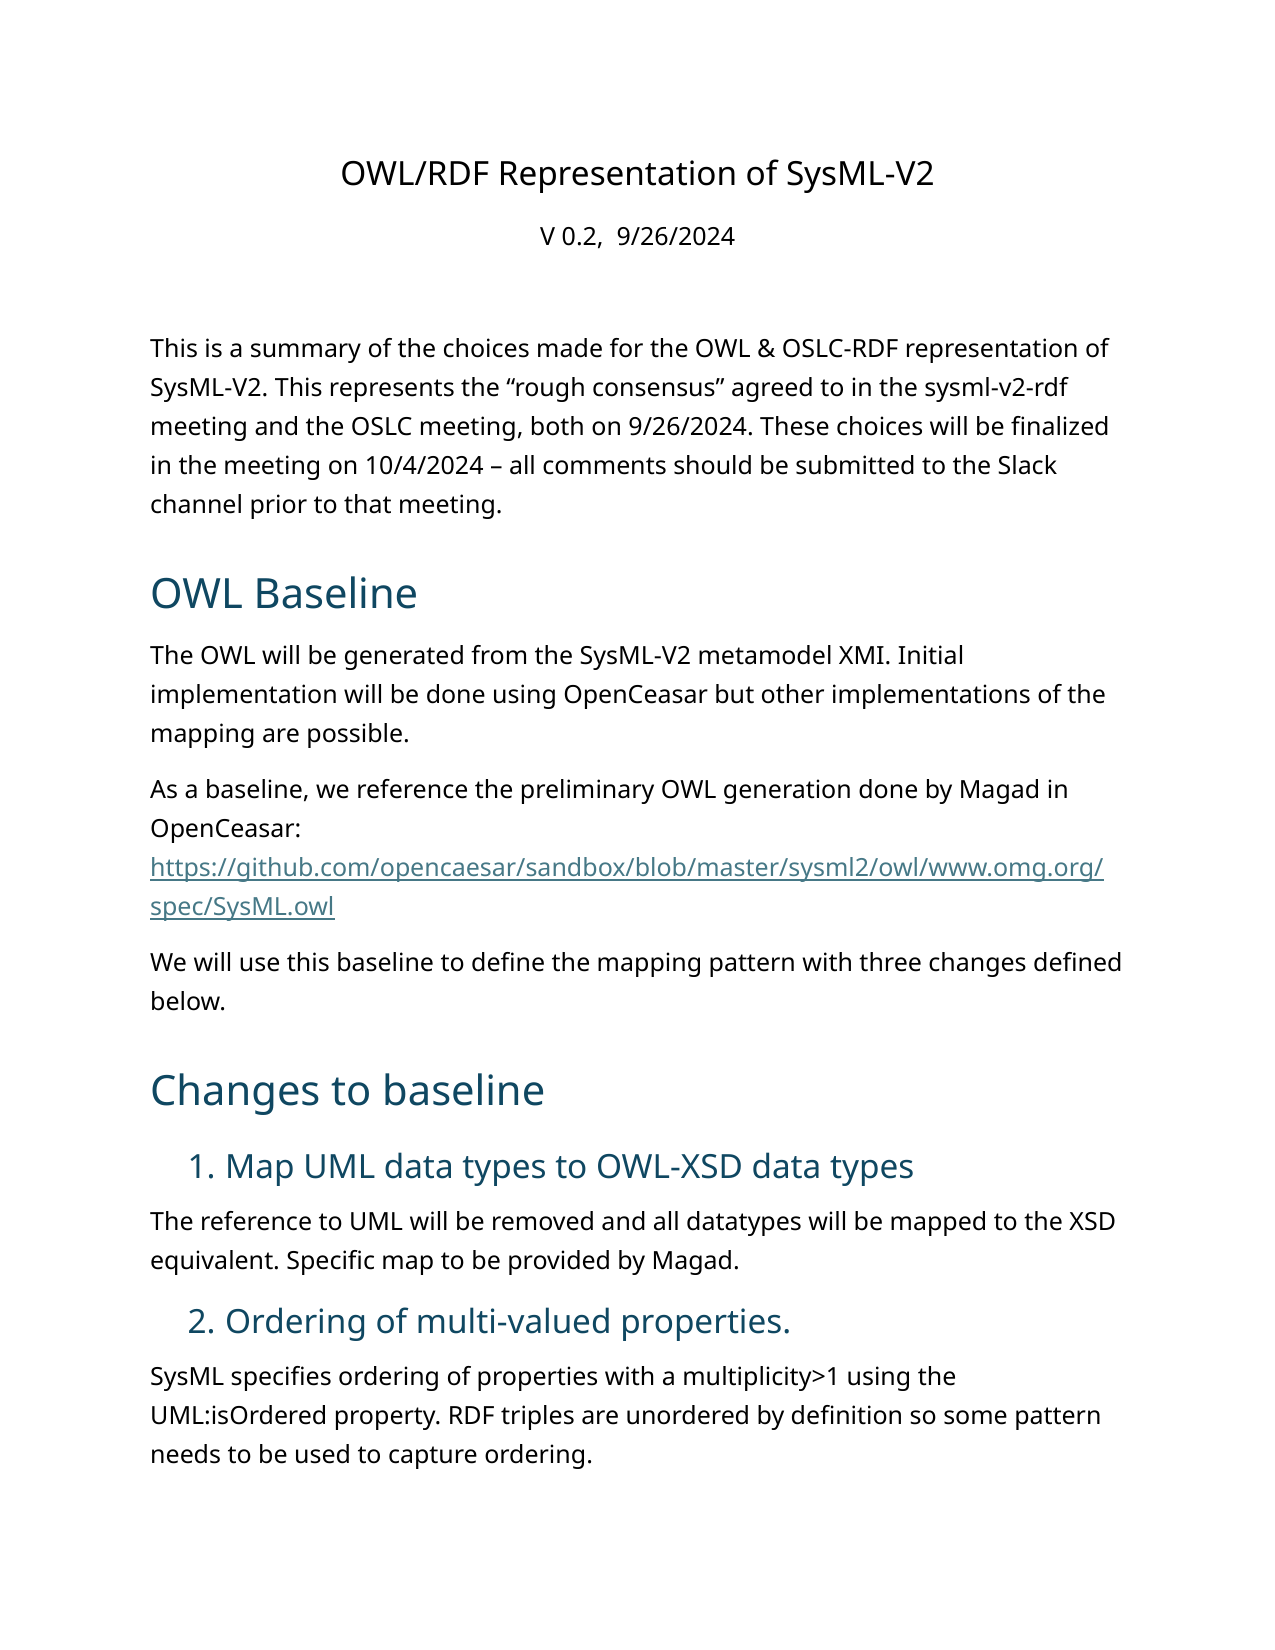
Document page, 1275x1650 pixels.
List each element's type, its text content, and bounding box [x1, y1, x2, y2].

subtitle Map UML data types to OWL-XSD data types [187, 1143, 1125, 1188]
text We will use this baseline to define the mapping pattern with three changes defined below. [150, 945, 1125, 1018]
subtitle Changes to baseline [150, 1061, 1125, 1117]
text The OWL will be generated from the SysML-V2 metamodel XMI. Initial implementation will be done using OpenCeasar but other implementations of the mapping are possible. [150, 637, 1125, 750]
text As a baseline, we reference the preliminary OWL generation done by Magad in OpenCeasar: https://github.com/opencaesar/sandbox/blob/master/sysml2/owl/www.omg.org/spec/SysML.owl [150, 772, 1125, 923]
subtitle Ordering of multi-valued properties. [187, 1298, 1125, 1343]
text The reference to UML will be removed and all datatypes will be mapped to the XSD equivalent. Specific map to be provided by Magad. [150, 1203, 1125, 1276]
text V 0.2, 9/26/2024 [150, 219, 1125, 253]
subtitle OWL Baseline [150, 564, 1125, 621]
text OWL/RDF Representation of SysML-V2 [150, 150, 1125, 195]
text This is a summary of the choices made for the OWL & OSLC-RDF representation of SysML-V2. This represents the “rough consensus” agreed to in the sysml-v2-rdf meeting and the OSLC meeting, both on 9/26/2024. These choices will be finalized in the meeting on 10/4/2024 – all comments should be submitted to the Slack channel prior to that meeting. [150, 331, 1125, 521]
text SysML specifies ordering of properties with a multiplicity>1 using the UML:isOrdered property. RDF triples are unordered by definition so some pattern needs to be used to capture ordering. [150, 1359, 1125, 1471]
